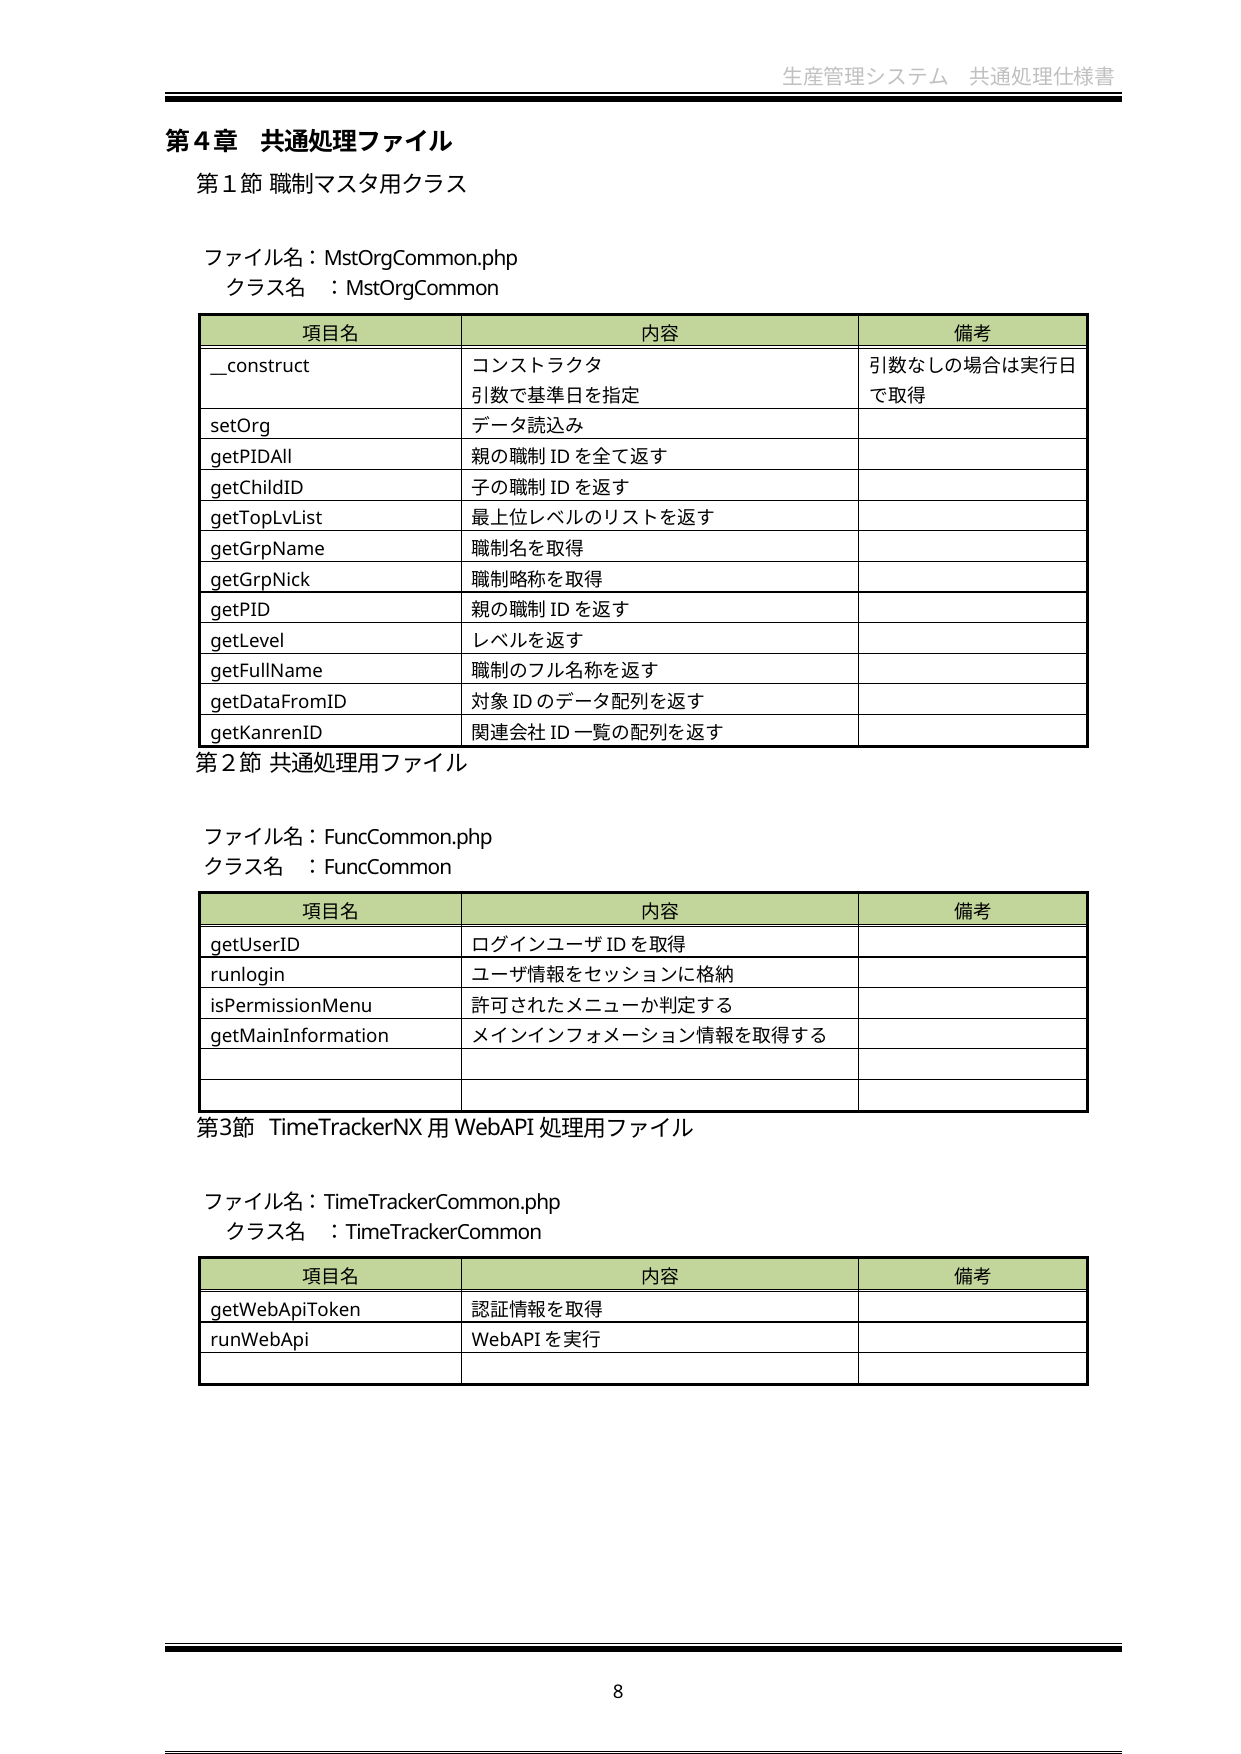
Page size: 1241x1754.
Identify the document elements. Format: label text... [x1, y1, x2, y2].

table_cell [462, 1049, 858, 1079]
table_cell [859, 654, 1086, 683]
table_cell [859, 501, 1086, 530]
table_cell getChildID [201, 470, 461, 499]
table_cell getTopLvList [201, 501, 461, 530]
table_cell runlogin [201, 958, 461, 987]
table_cell [859, 1019, 1086, 1048]
table_cell [859, 470, 1086, 499]
table_cell 職制名を取得 [462, 531, 858, 561]
table_header 項目名 [201, 894, 461, 924]
text クラス名 ：TimeTrackerCommon [165, 1215, 1122, 1245]
table_cell [859, 1080, 1086, 1109]
table_cell [859, 1353, 1086, 1383]
table_cell isPermissionMenu [201, 988, 461, 1018]
table_header 備考 [859, 316, 1086, 345]
table_cell getDataFromID [201, 684, 461, 714]
subtitle 共通処理ファイル [165, 127, 1122, 157]
table_cell [462, 1080, 858, 1109]
table_cell [859, 1049, 1086, 1079]
table_cell getWebApiToken [201, 1292, 461, 1321]
subtitle 共通処理用ファイル [195, 362, 1122, 778]
table_cell 職制略称を取得 [462, 562, 858, 591]
table_cell 許可されたメニューか判定する [462, 988, 858, 1018]
table_cell [859, 1292, 1086, 1321]
table_cell setOrg [201, 409, 461, 438]
text クラス名 ：MstOrgCommon [165, 272, 1122, 302]
table_cell データ読込み [462, 409, 858, 438]
table_cell [201, 1049, 461, 1079]
table_header 内容 [462, 894, 858, 924]
text クラス名 ：FuncCommon [203, 850, 1122, 880]
table_cell [859, 531, 1086, 561]
table_cell ユーザ情報をセッションに格納 [462, 958, 858, 987]
table_cell getGrpNick [201, 562, 461, 591]
table_header 内容 [462, 316, 858, 345]
table_cell [859, 1323, 1086, 1352]
table_cell レベルを返す [462, 623, 858, 653]
table_header 備考 [859, 894, 1086, 924]
subtitle TimeTrackerNX用WebAPI処理用ファイル [196, 940, 1122, 1143]
table_cell 最上位レベルのリストを返す [462, 501, 858, 530]
table_cell getLevel [201, 623, 461, 653]
table_header 項目名 [201, 316, 461, 345]
table_cell 関連会社ID一覧の配列を返す [462, 715, 858, 744]
table_cell getMainInformation [201, 1019, 461, 1048]
table_cell [859, 958, 1086, 987]
table_cell [859, 715, 1086, 744]
table_cell 親の職制IDを全て返す [462, 439, 858, 469]
table_header 備考 [859, 1259, 1086, 1289]
table_cell [859, 623, 1086, 653]
table_cell getFullName [201, 654, 461, 683]
table_cell getKanrenID [201, 715, 461, 744]
table_cell WebAPIを実行 [462, 1323, 858, 1352]
table_cell 引数なしの場合は実行日で取得 [859, 349, 1086, 408]
table_cell 職制のフル名称を返す [462, 654, 858, 683]
subtitle 職制マスタ用クラス [196, 169, 1122, 199]
table_cell [859, 927, 1086, 956]
table_cell [859, 593, 1086, 622]
table_cell メインインフォメーション情報を取得する [462, 1019, 858, 1048]
table_cell [859, 988, 1086, 1018]
text ファイル名：TimeTrackerCommon.php [203, 1185, 1122, 1215]
table_cell ログインユーザIDを取得 [462, 927, 858, 956]
table_cell コンストラクタ 引数で基準日を指定 [462, 349, 858, 408]
table_cell getPID [201, 593, 461, 622]
table_cell [201, 1353, 461, 1383]
table_cell getUserID [201, 927, 461, 956]
table_header 項目名 [201, 1259, 461, 1289]
table_cell runWebApi [201, 1323, 461, 1352]
table_cell __construct [201, 349, 461, 408]
table_cell [859, 684, 1086, 714]
table_cell [462, 1353, 858, 1383]
table_cell [201, 1080, 461, 1109]
table_cell getGrpName [201, 531, 461, 561]
table_cell 親の職制IDを返す [462, 593, 858, 622]
table_cell 認証情報を取得 [462, 1292, 858, 1321]
table_cell getPIDAll [201, 439, 461, 469]
text ファイル名：FuncCommon.php [203, 820, 1122, 850]
table_cell 子の職制IDを返す [462, 470, 858, 499]
table_cell 対象IDのデータ配列を返す [462, 684, 858, 714]
table_cell [859, 439, 1086, 469]
text ファイル名：MstOrgCommon.php [203, 242, 1122, 272]
table_cell [859, 562, 1086, 591]
table_header 内容 [462, 1259, 858, 1289]
table_cell [859, 409, 1086, 438]
